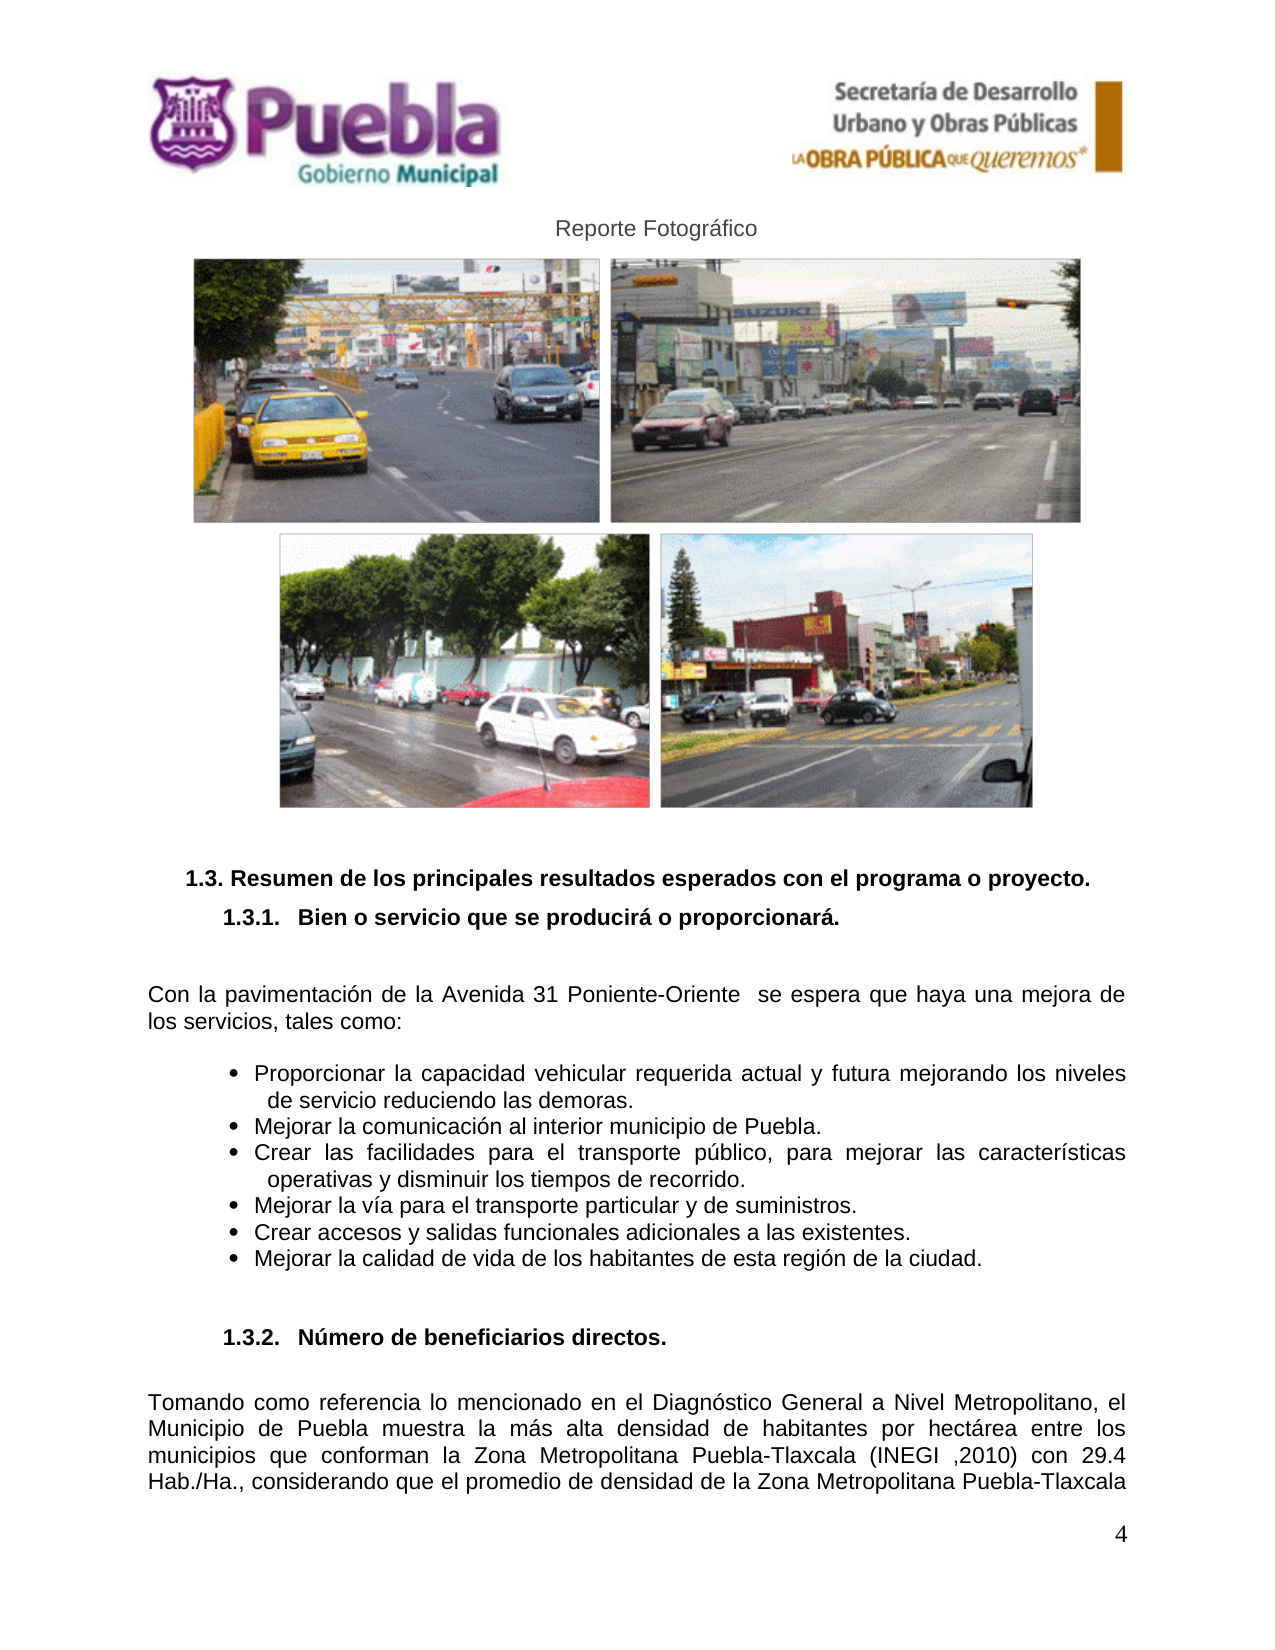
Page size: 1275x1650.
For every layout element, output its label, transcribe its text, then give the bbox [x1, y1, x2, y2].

text Con la pavimentación de la Avenida 31 Poniente-Oriente se espera que haya una mejora de los servicios, tales como: [148, 981, 1127, 1034]
list Crear las facilidades para el transporte público, para mejorar las características operativas y disminuir los tiempos de recorrido. [229, 1139, 1127, 1192]
list Mejorar la calidad de vida de los habitantes de esta región de la ciudad. [229, 1245, 1127, 1271]
list Mejorar la comunicación al interior municipio de Puebla. [229, 1113, 1127, 1139]
picture [188, 253, 1087, 814]
list Resumen de los principales resultados esperados con el programa o proyecto. [185, 865, 1127, 891]
list Proporcionar la capacidad vehicular requerida actual y futura mejorando los niveles de servicio reduciendo las demoras. [229, 1060, 1127, 1113]
list Crear accesos y salidas funcionales adicionales a las existentes. [229, 1218, 1127, 1245]
list Bien o servicio que se producirá o proporcionará. [223, 903, 1127, 930]
text Reporte Fotográfico [185, 215, 1127, 241]
list Número de beneficiarios directos. [223, 1324, 1127, 1350]
picture [147, 73, 1128, 187]
list Mejorar la vía para el transporte particular y de suministros. [229, 1192, 1127, 1218]
